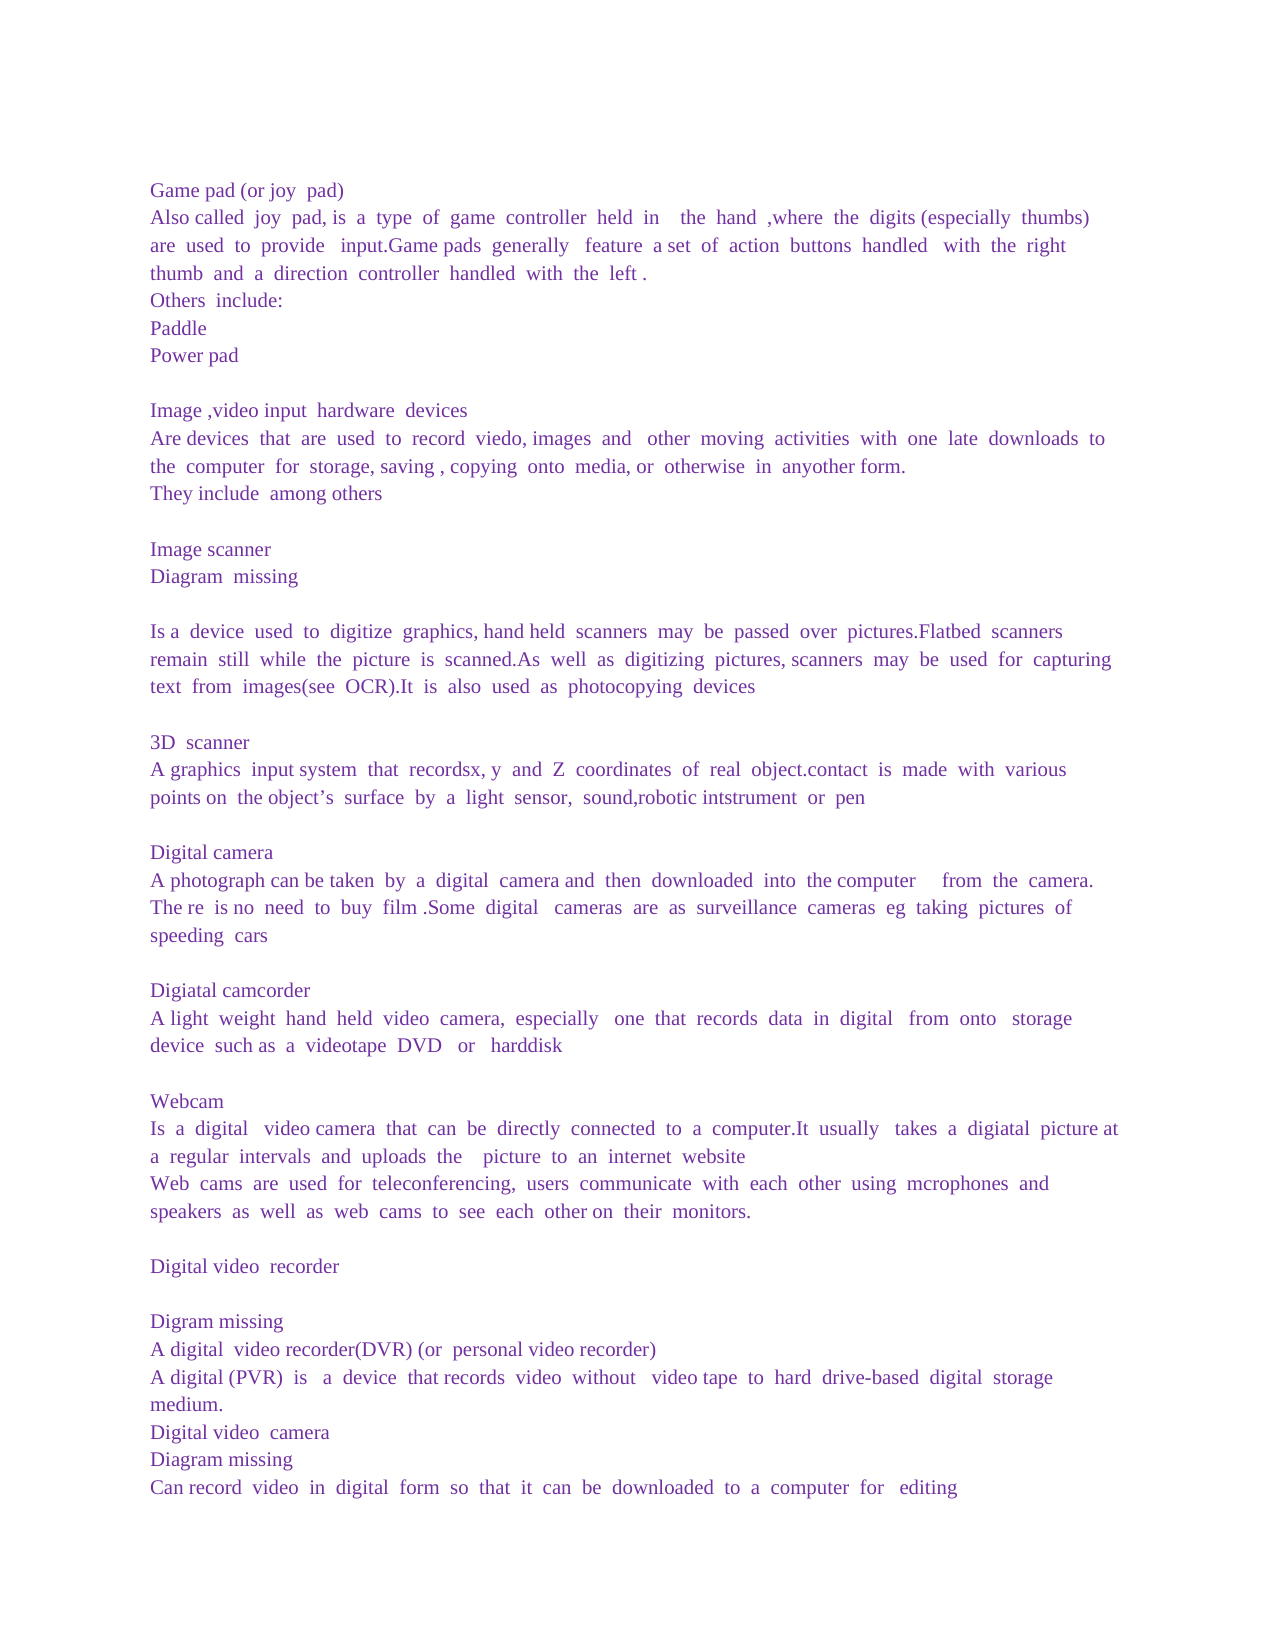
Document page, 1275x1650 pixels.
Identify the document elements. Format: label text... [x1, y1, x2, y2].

text Also called joy pad, is a type of game controller held in the hand ,where the digits (especially thumbs) are used to provide input.Game pads generally feature a set of action buttons handled with the right thumb and a direction controller handled with the left . [150, 205, 1125, 284]
text Digital camera [150, 840, 1125, 864]
text Can record video in digital form so that it can be downloaded to a computer for editing [150, 1475, 1125, 1499]
text Others include: [150, 288, 1125, 312]
text The re is no need to buy film .Some digital cameras are as surveillance cameras eg taking pictures of speeding cars [150, 895, 1125, 947]
text Image ,video input hardware devices [150, 398, 1125, 422]
text A digital video recorder(DVR) (or personal video recorder) [150, 1337, 1125, 1361]
text Is a device used to digitize graphics, hand held scanners may be passed over pictures.Flatbed scanners remain still while the picture is scanned.As well as digitizing pictures, scanners may be used for capturing text from images(see OCR).It is also used as photocopying devices [150, 619, 1125, 698]
text Web cams are used for teleconferencing, users communicate with each other using mcrophones and speakers as well as web cams to see each other on their monitors. [150, 1171, 1125, 1223]
text Digital video camera [150, 1420, 1125, 1444]
text They include among others [150, 481, 1125, 505]
text Digram missing [150, 1309, 1125, 1333]
text 3D scanner [150, 730, 1125, 754]
text Paddle [150, 316, 1125, 340]
text Image scanner [150, 536, 1125, 561]
text Diagram missing [150, 564, 1125, 588]
text Are devices that are used to record viedo, images and other moving activities with one late downloads to the computer for storage, saving , copying onto media, or otherwise in anyother form. [150, 426, 1125, 478]
text Diagram missing [150, 1447, 1125, 1471]
text Digital video recorder [150, 1254, 1125, 1278]
text A light weight hand held video camera, especially one that records data in digital from onto storage device such as a videotape DVD or harddisk [150, 1006, 1125, 1057]
text Digiatal camcorder [150, 978, 1125, 1002]
text A photograph can be taken by a digital camera and then downloaded into the computer from the camera. [150, 868, 1125, 892]
text Webcam [150, 1088, 1125, 1113]
text Is a digital video camera that can be directly connected to a computer.It usually takes a digiatal picture at a regular intervals and uploads the picture to an internet website [150, 1116, 1125, 1168]
text Game pad (or joy pad) [150, 178, 1125, 202]
text Power pad [150, 343, 1125, 367]
text A graphics input system that recordsx, y and Z coordinates of real object.contact is made with various points on the object’s surface by a light sensor, sound,robotic intstrument or pen [150, 757, 1125, 809]
text A digital (PVR) is a device that records video without video tape to hard drive-based digital storage medium. [150, 1364, 1125, 1416]
